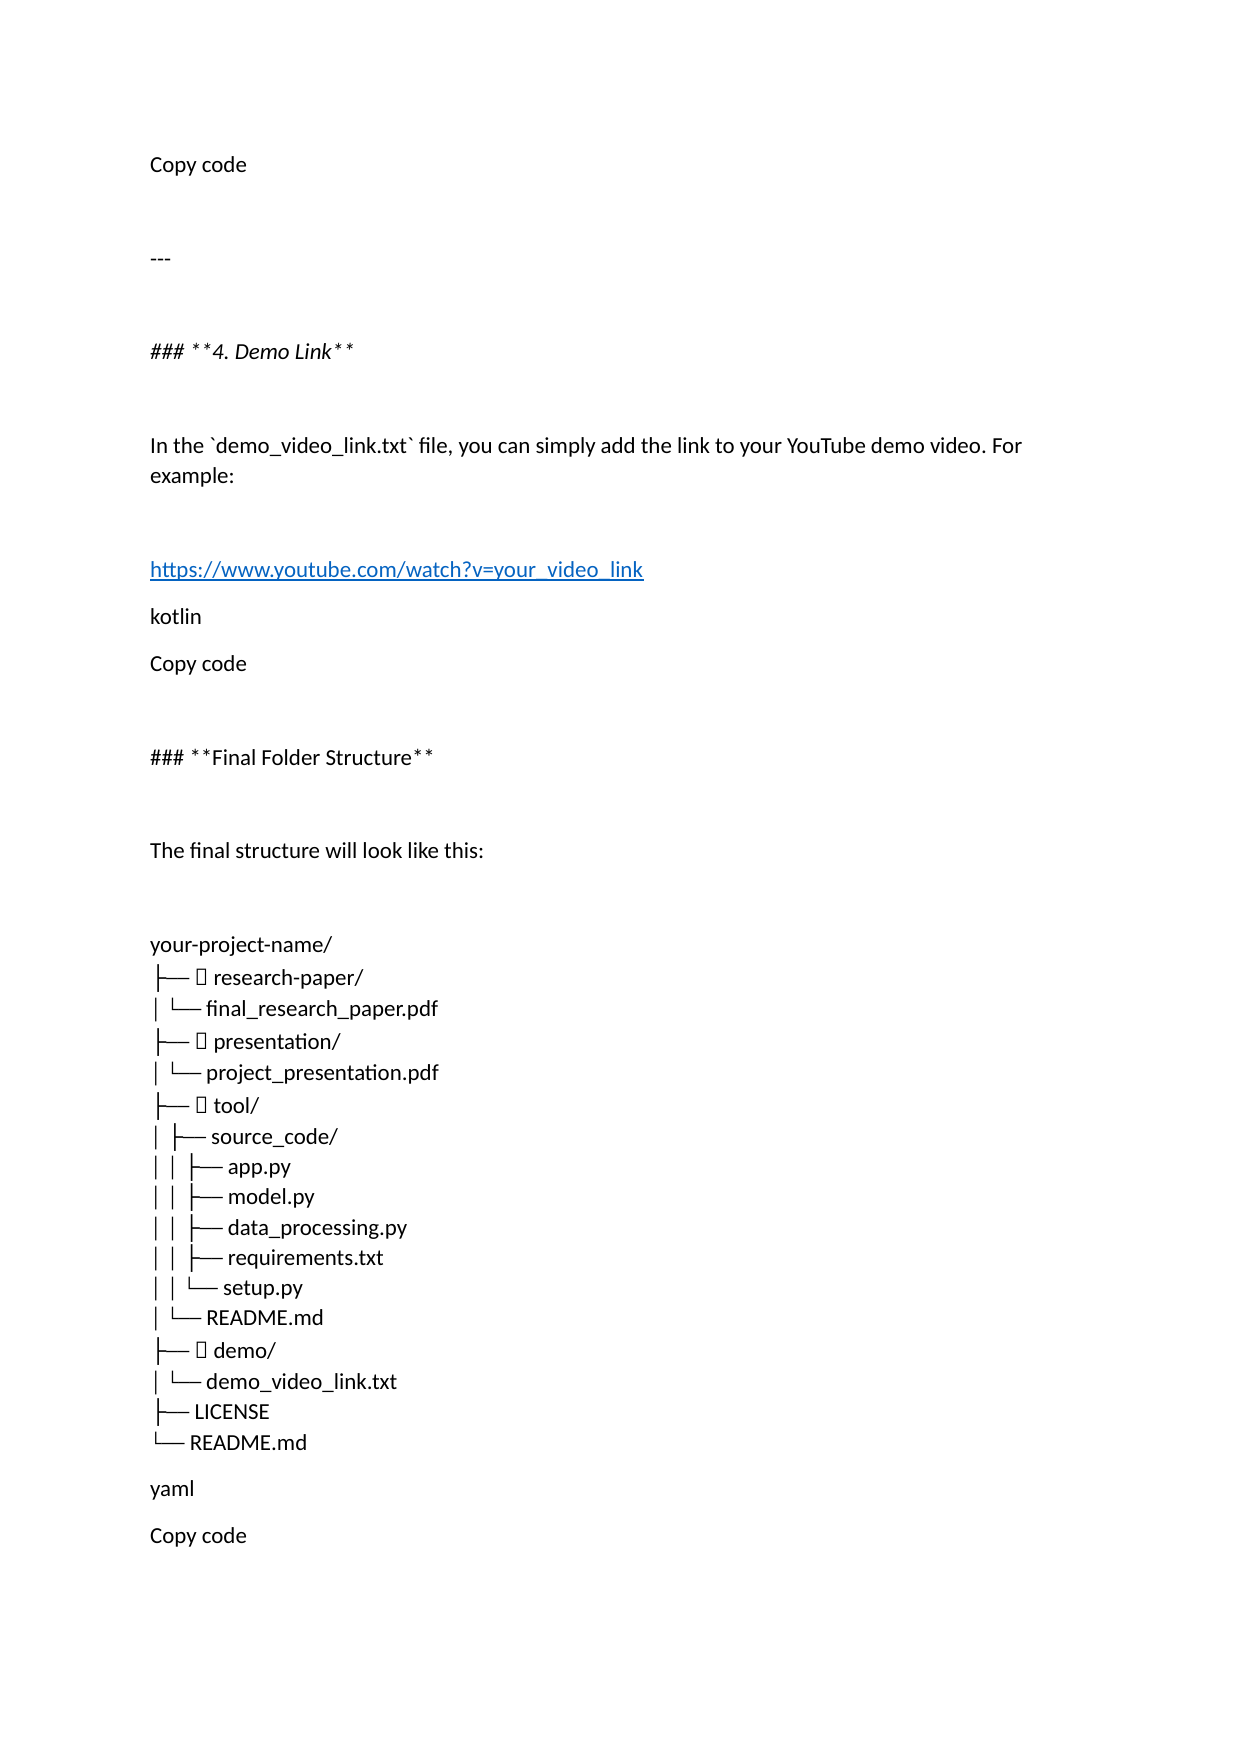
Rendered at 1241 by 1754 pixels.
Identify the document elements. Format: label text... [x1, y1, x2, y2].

text kotlin [150, 602, 1090, 630]
text Copy code [150, 649, 1090, 677]
text https://www.youtube.com/watch?v=your_video_link [150, 555, 1090, 583]
text Copy code [150, 150, 1090, 178]
text ### **Final Folder Structure** [150, 743, 1090, 771]
text The final structure will look like this: [150, 836, 1090, 864]
text your-project-name/ ├── 📁 research-paper/ │ └── final_research_paper.pdf ├── 📁 presentation/ │ └── project_presentation.pdf ├── 📁 tool/ │ ├── source_code/ │ │ ├── app.py │ │ ├── model.py │ │ ├── data_processing.py │ │ ├── requirements.txt │ │ └── setup.py │ └── README.md ├── 📁 demo/ │ └── demo_video_link.txt ├── LICENSE └── README.md [150, 930, 1090, 1456]
text --- [150, 244, 1090, 272]
text yaml [150, 1474, 1090, 1503]
text ### **4. Demo Link** [150, 337, 1090, 366]
text Copy code [150, 1521, 1090, 1549]
text In the `demo_video_link.txt` file, you can simply add the link to your YouTube demo video. For example: [150, 431, 1090, 489]
